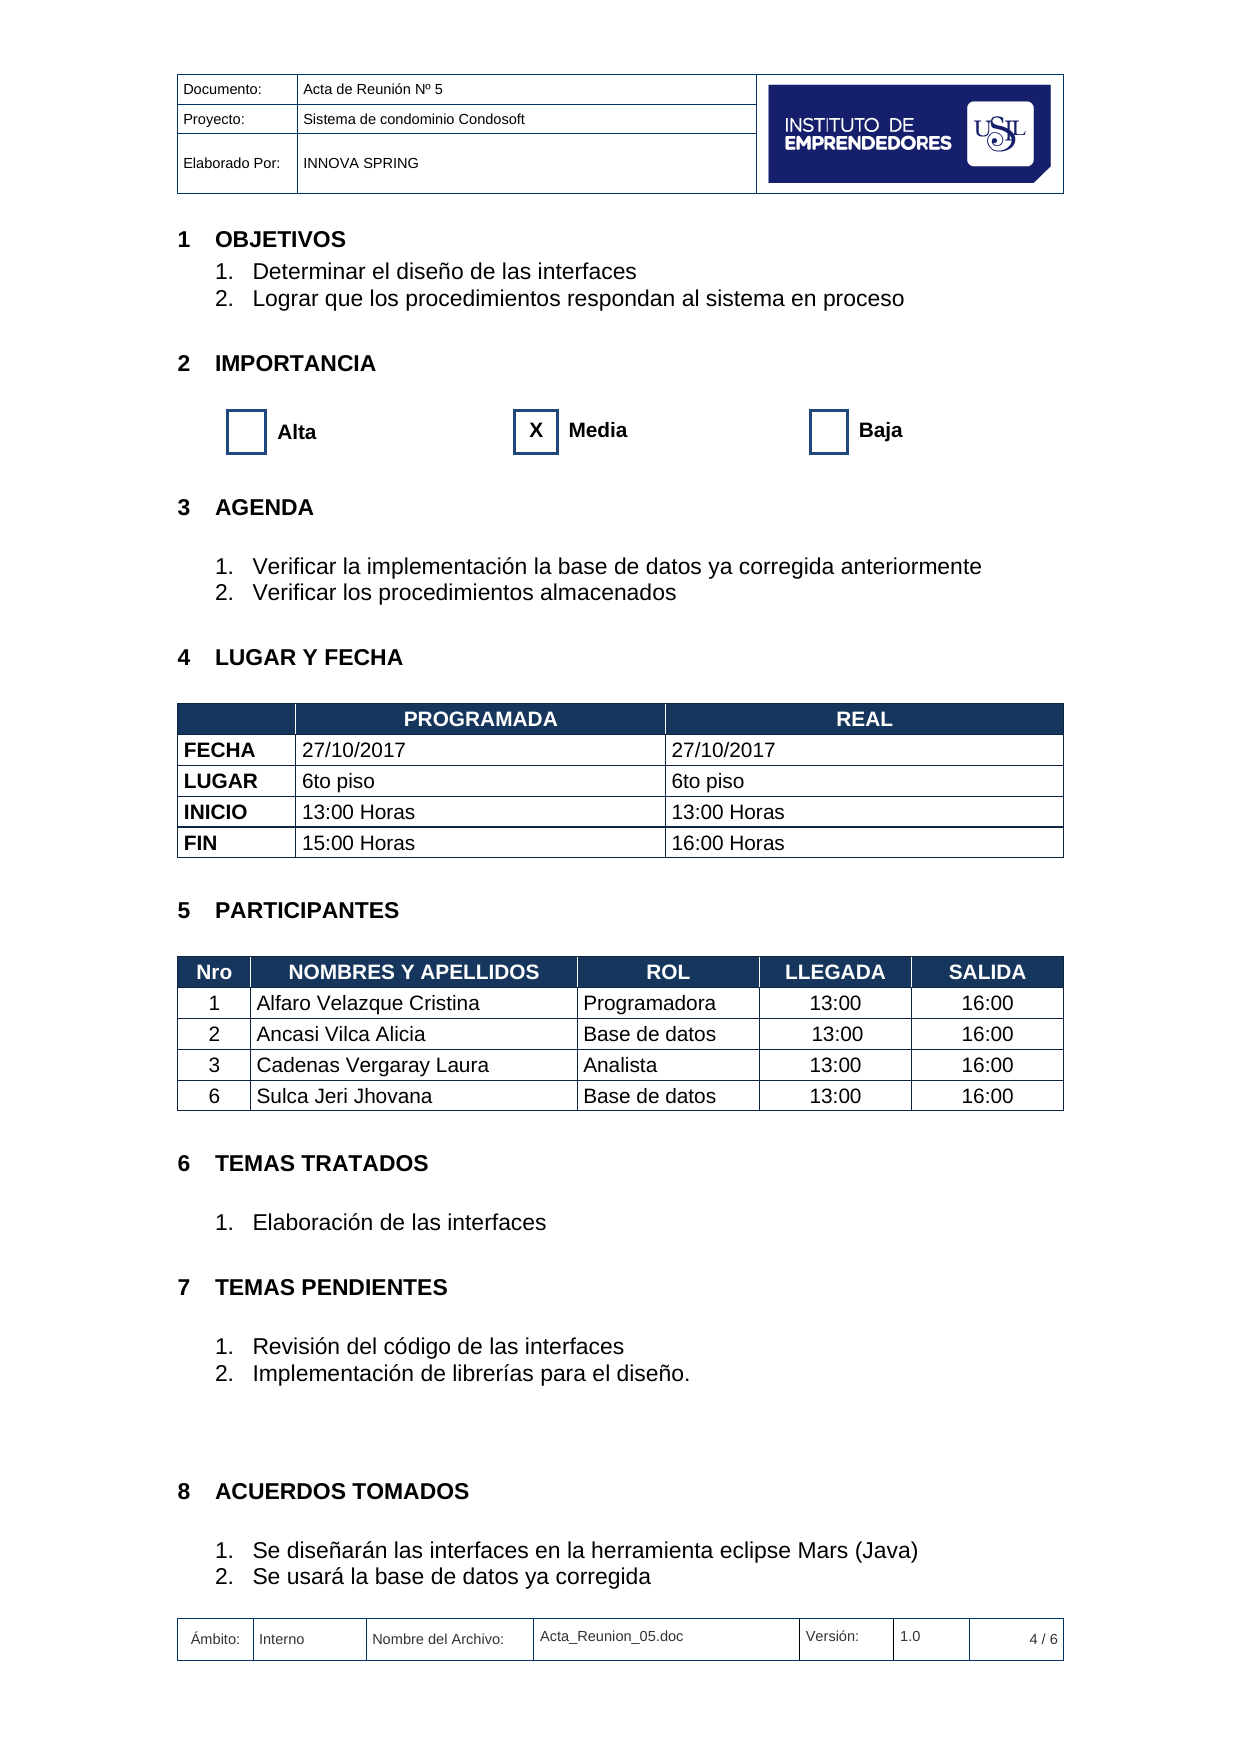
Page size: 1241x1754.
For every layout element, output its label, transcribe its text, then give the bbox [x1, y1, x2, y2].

table_header Nro [178, 957, 250, 987]
subtitle TEMAS TRATADOS [177, 1150, 1063, 1177]
table_header Alta [267, 409, 513, 452]
table_cell 27/10/2017 [296, 735, 665, 765]
table_cell Alfaro Velazque Cristina [251, 988, 577, 1018]
table_header [812, 412, 846, 452]
table_cell 16:00 [912, 1019, 1063, 1049]
table_cell 2 [178, 1019, 250, 1049]
list Verificar la implementación la base de datos ya corregida anteriormente [215, 553, 1063, 579]
table_cell 16:00 [912, 1081, 1063, 1110]
table_cell 13:00 Horas [296, 797, 665, 826]
subtitle IMPORTANCIA [177, 350, 1063, 376]
subtitle OBJETIVOS [177, 226, 1063, 252]
table_cell 15:00 Horas [296, 828, 665, 857]
table_cell Programadora [578, 988, 759, 1018]
list Implementación de librerías para el diseño. [215, 1360, 1063, 1386]
list Determinar el diseño de las interfaces [215, 258, 1063, 284]
table_cell 6to piso [666, 766, 1063, 796]
subtitle LUGAR Y FECHA [177, 644, 1063, 671]
table_cell Base de datos [578, 1081, 759, 1110]
table_cell 13:00 Horas [666, 797, 1063, 826]
subtitle ACUERDOS TOMADOS [177, 1478, 1063, 1504]
table_cell 13:00 [760, 1050, 911, 1079]
list Verificar los procedimientos almacenados [215, 579, 1063, 605]
table_cell 3 [178, 1050, 250, 1079]
table_header NOMBRES Y APELLIDOS [251, 957, 577, 987]
table_cell 27/10/2017 [666, 735, 1063, 765]
table_header REAL [666, 704, 1063, 734]
list Se diseñarán las interfaces en la herramienta eclipse Mars (Java) [215, 1537, 1063, 1563]
table_cell FECHA [178, 735, 295, 765]
table_cell Base de datos [578, 1019, 759, 1049]
table_cell LUGAR [178, 766, 295, 796]
picture [762, 77, 1057, 190]
table_cell Cadenas Vergaray Laura [251, 1050, 577, 1079]
list Se usará la base de datos ya corregida [215, 1563, 1063, 1589]
table_cell Analista [578, 1050, 759, 1079]
subtitle PARTICIPANTES [177, 897, 1063, 923]
table_cell 13:00 [760, 988, 911, 1018]
table_cell 6 [178, 1081, 250, 1110]
list Elaboración de las interfaces [215, 1209, 1063, 1236]
table_header SALIDA [912, 957, 1063, 987]
table_header ROL [578, 957, 759, 987]
table_cell 13:00 [760, 1081, 911, 1110]
table_header Baja [849, 409, 1076, 452]
subtitle AGENDA [177, 494, 1063, 520]
list Revisión del código de las interfaces [215, 1333, 1063, 1360]
table_cell Ancasi Vilca Alicia [251, 1019, 577, 1049]
table_header [229, 412, 264, 452]
table_header [178, 704, 295, 734]
table_header PROGRAMADA [296, 704, 665, 734]
table_cell 13:00 [760, 1019, 911, 1049]
table_header Media [559, 409, 809, 452]
table_cell 16:00 Horas [666, 828, 1063, 857]
table_cell 16:00 [912, 988, 1063, 1018]
table_cell 6to piso [296, 766, 665, 796]
table_cell INICIO [178, 797, 295, 826]
table_cell 16:00 [912, 1050, 1063, 1079]
table_header X [516, 412, 556, 452]
list Lograr que los procedimientos respondan al sistema en proceso [215, 284, 1063, 311]
table_header LLEGADA [760, 957, 911, 987]
table_cell Sulca Jeri Jhovana [251, 1081, 577, 1110]
table_cell FIN [178, 828, 295, 857]
subtitle TEMAS PENDIENTES [177, 1274, 1063, 1301]
table_cell 1 [178, 988, 250, 1018]
